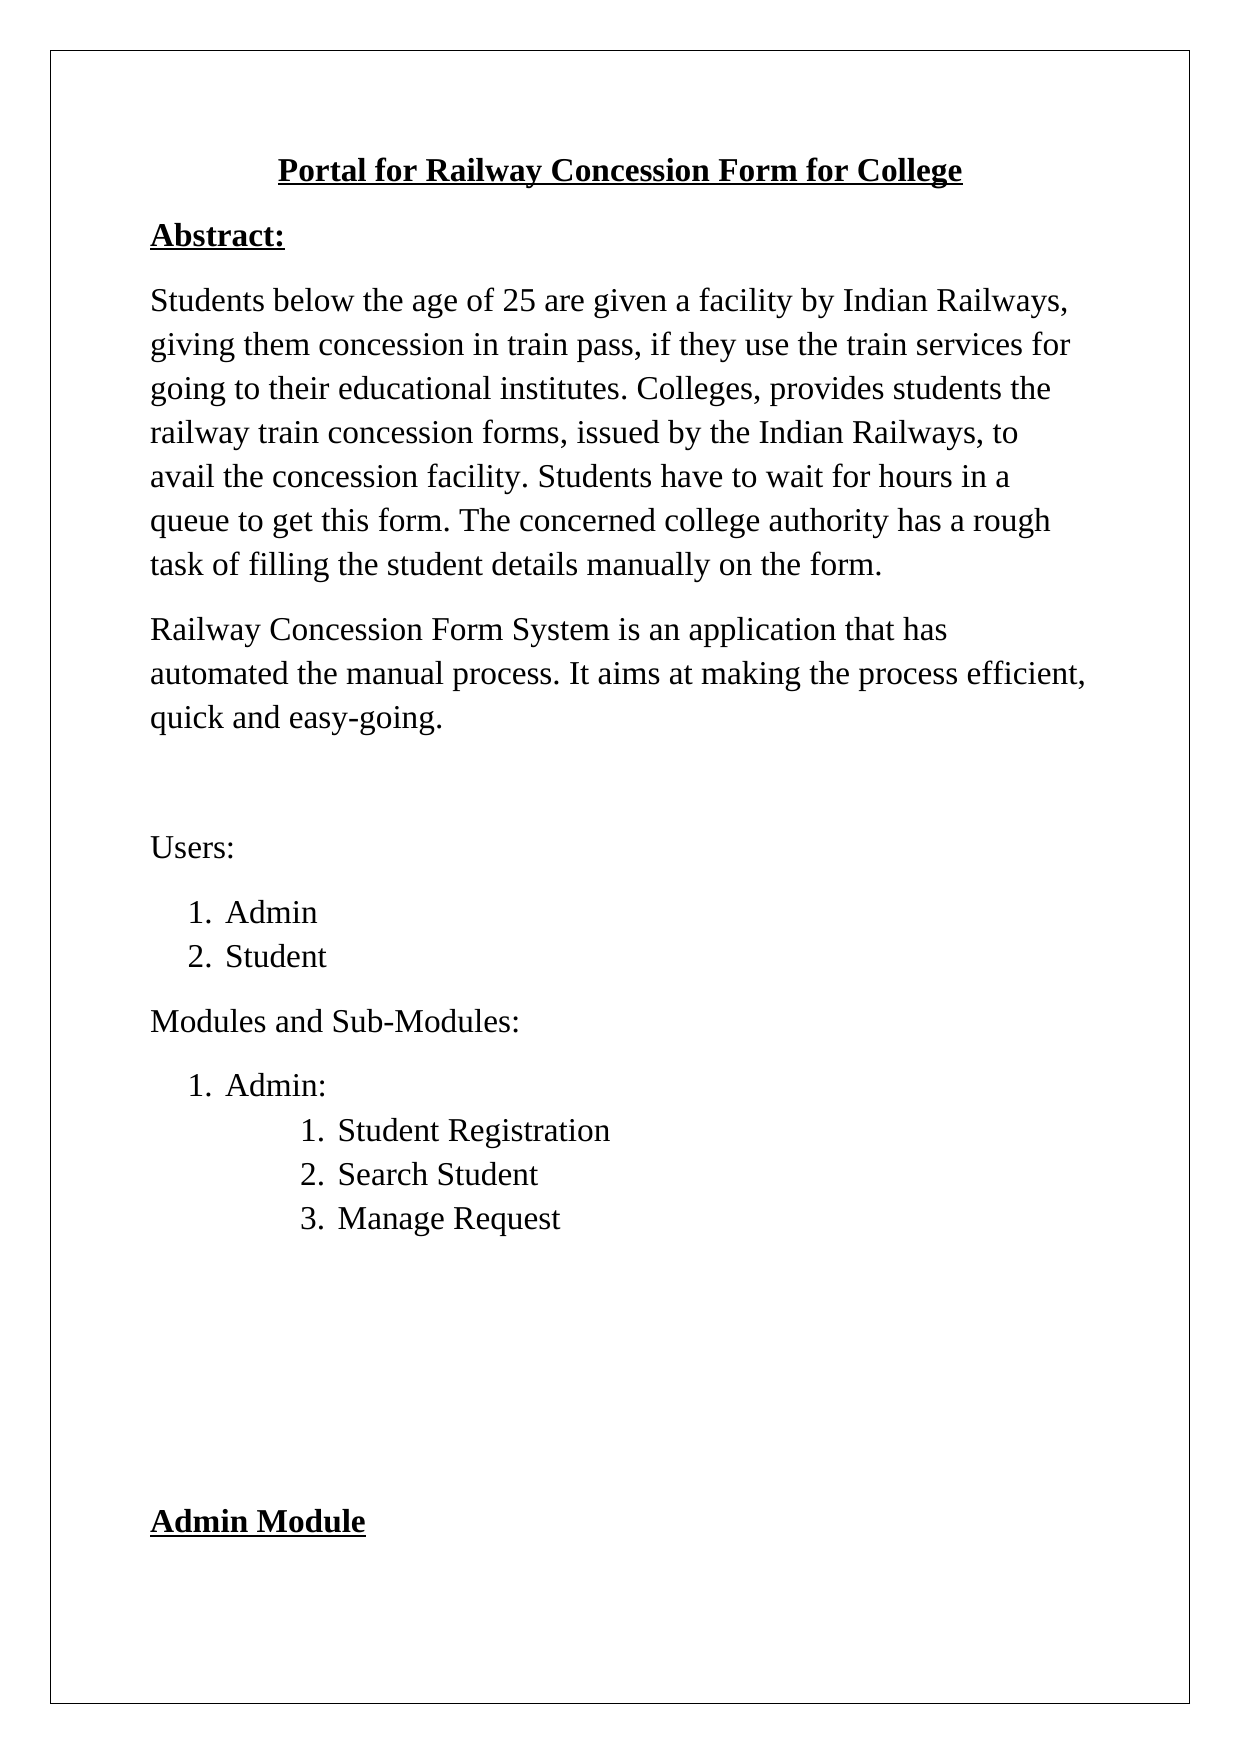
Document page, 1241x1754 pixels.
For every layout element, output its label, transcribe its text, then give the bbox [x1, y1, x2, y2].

text Portal for Railway Concession Form for College [150, 150, 1090, 188]
text Admin Module [150, 1502, 1090, 1540]
list Manage Request [300, 1198, 1090, 1236]
text Students below the age of 25 are given a facility by Indian Railways, giving them concession in train pass, if they use the train services for going to their educational institutes. Colleges, provides students the railway train concession forms, issued by the Indian Railways, to avail the concession facility. Students have to wait for hours in a queue to get this form. The concerned college authority has a rough task of filling the student details manually on the form. [150, 280, 1090, 582]
text Railway Concession Form System is an application that has automated the manual process. It aims at making the process efficient, quick and easy-going. [150, 609, 1090, 736]
list Student Registration [300, 1110, 1090, 1148]
list Search Student [300, 1154, 1090, 1192]
text Users: [150, 827, 1090, 865]
list Student [187, 936, 1090, 974]
list Admin: [187, 1066, 1090, 1104]
text Abstract: [150, 215, 1090, 253]
text Modules and Sub-Modules: [150, 1001, 1090, 1039]
list Admin [187, 892, 1090, 930]
